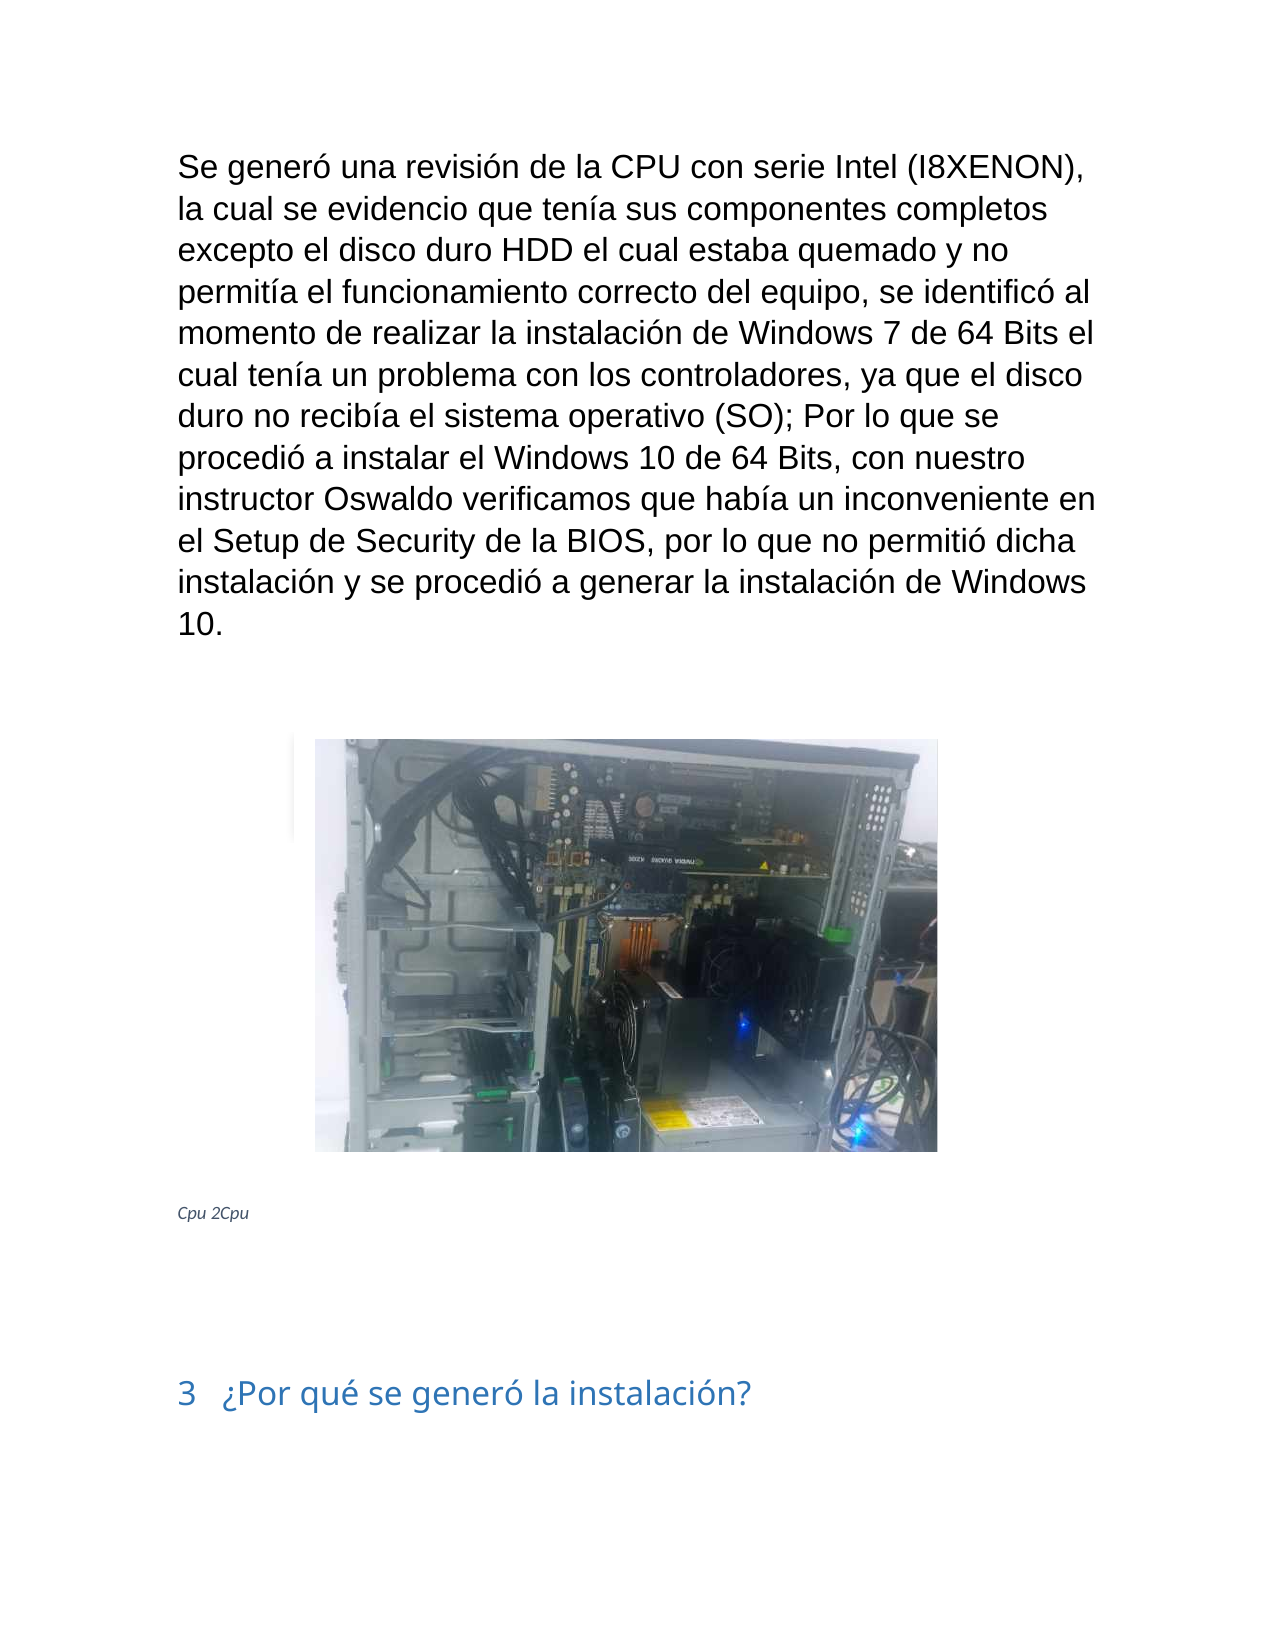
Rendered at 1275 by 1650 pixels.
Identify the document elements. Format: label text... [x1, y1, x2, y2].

text Se generó una revisión de la CPU con serie Intel (I8XENON), la cual se evidencio que tenía sus componentes completos excepto el disco duro HDD el cual estaba quemado y no permitía el funcionamiento correcto del equipo, se identificó al momento de realizar la instalación de Windows 7 de 64 Bits el cual tenía un problema con los controladores, ya que el disco duro no recibía el sistema operativo (SO); Por lo que se procedió a instalar el Windows 10 de 64 Bits, con nuestro instructor Oswaldo verificamos que había un inconveniente en el Setup de Security de la BIOS, por lo que no permitió dicha instalación y se procedió a generar la instalación de Windows 10. [177, 148, 1098, 642]
text Cpu 2Cpu [177, 1201, 1098, 1224]
picture [315, 739, 938, 1152]
subtitle ¿Por qué se generó la instalación? [177, 1370, 1098, 1415]
